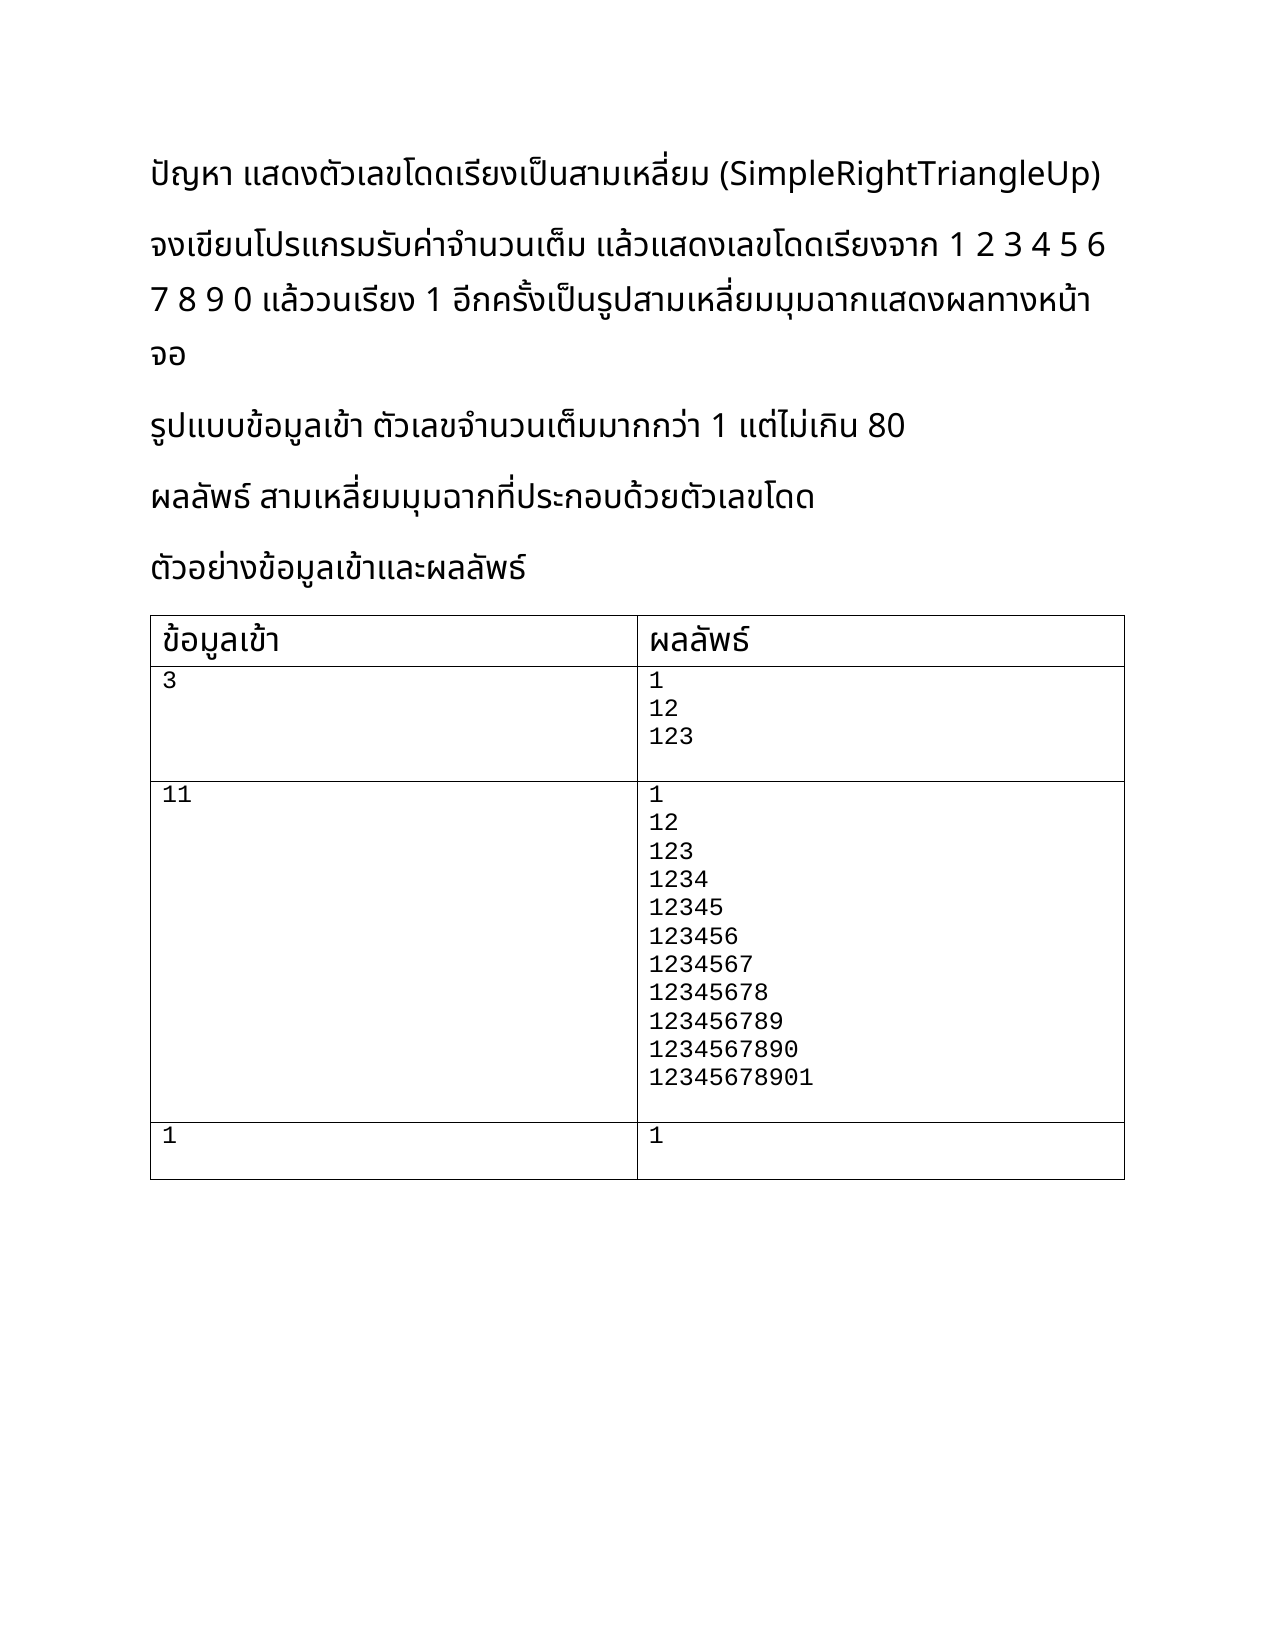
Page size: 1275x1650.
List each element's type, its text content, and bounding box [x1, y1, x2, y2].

text จงเขียนโปรแกรมรับค่าจำนวนเต็ม แล้วแสดงเลขโดดเรียงจาก 1 2 3 4 5 6 7 8 9 0 แล้ววนเรียง 1 อีกครั้งเป็นรูปสามเหลี่ยมมุมฉากแสดงผลทางหน้าจอ [150, 221, 1125, 381]
table_cell 1 [151, 1123, 637, 1179]
table_cell 3 [151, 667, 637, 781]
table_cell 1 12 123 1234 12345 123456 1234567 12345678 123456789 1234567890 12345678901 [638, 782, 1124, 1122]
table_header ข้อมูลเข้า [151, 616, 637, 666]
text รูปแบบข้อมูลเข้า ตัวเลขจำนวนเต็มมากกว่า 1 แต่ไม่เกิน 80 [150, 401, 1125, 452]
text ปัญหา แสดงตัวเลขโดดเรียงเป็นสามเหลี่ยม (SimpleRightTriangleUp) [150, 150, 1125, 201]
text ตัวอย่างข้อมูลเข้าและผลลัพธ์ [150, 544, 1125, 594]
table_header ผลลัพธ์ [638, 616, 1124, 666]
text ผลลัพธ์ สามเหลี่ยมมุมฉากที่ประกอบด้วยตัวเลขโดด [150, 473, 1125, 523]
table_cell 1 12 123 [638, 667, 1124, 781]
table_cell 1 [638, 1123, 1124, 1179]
table_cell 11 [151, 782, 637, 1122]
